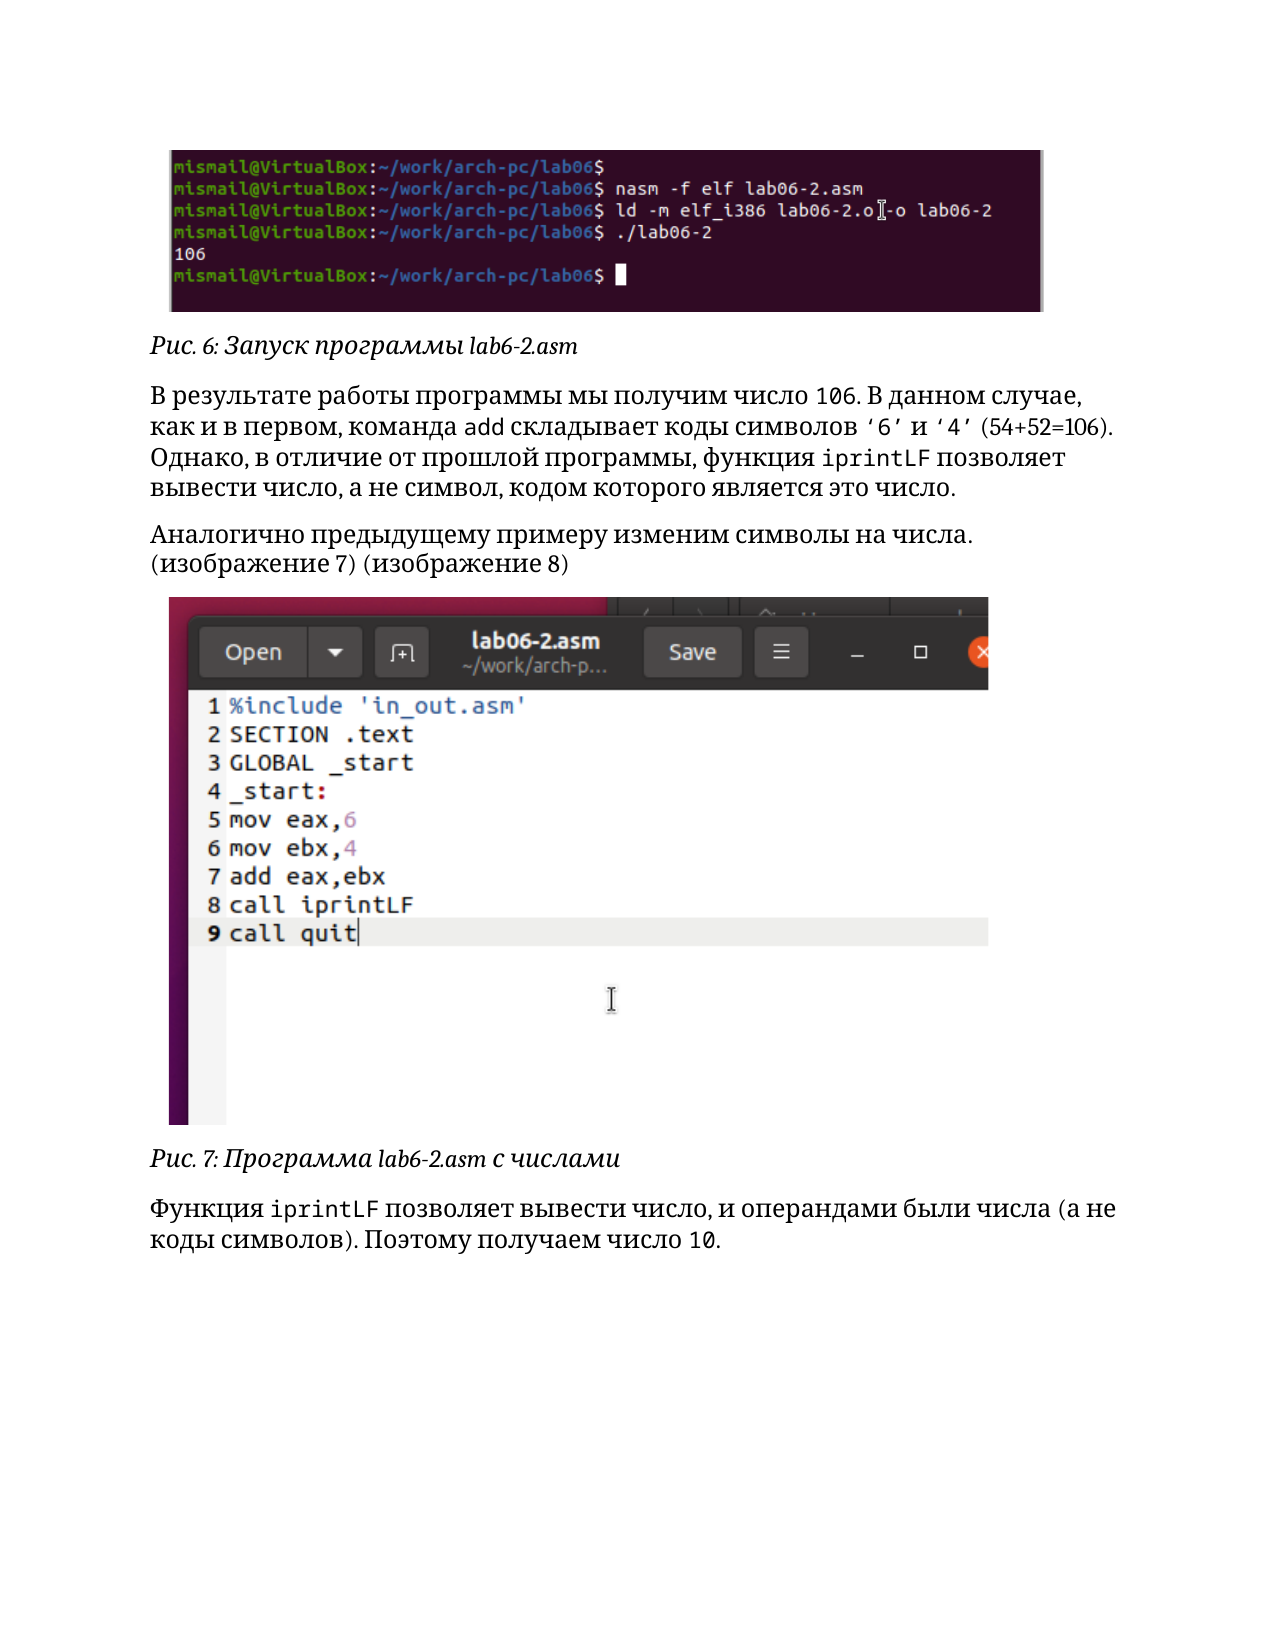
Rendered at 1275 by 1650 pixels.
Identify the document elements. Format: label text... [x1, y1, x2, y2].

text Функция iprintLF позволяет вывести число, и операндами были числа (а не коды символов). Поэтому получаем число 10. [150, 1193, 1125, 1255]
picture [168, 597, 989, 1125]
picture [168, 150, 1044, 312]
text Рис. 7: Программа lab6-2.asm с числами [150, 1145, 1125, 1174]
text Рис. 6: Запуск программы lab6-2.asm [150, 332, 1125, 361]
text Аналогично предыдущему примеру изменим символы на числа. (изображение 7) (изображение 8) [150, 521, 1125, 578]
text В результате работы программы мы получим число 106. В данном случае, как и в первом, команда add складывает коды символов ‘6’ и ‘4’ (54+52=106). Однако, в отличие от прошлой программы, функция iprintLF позволяет вывести число, а не символ, кодом которого является это число. [150, 380, 1125, 502]
